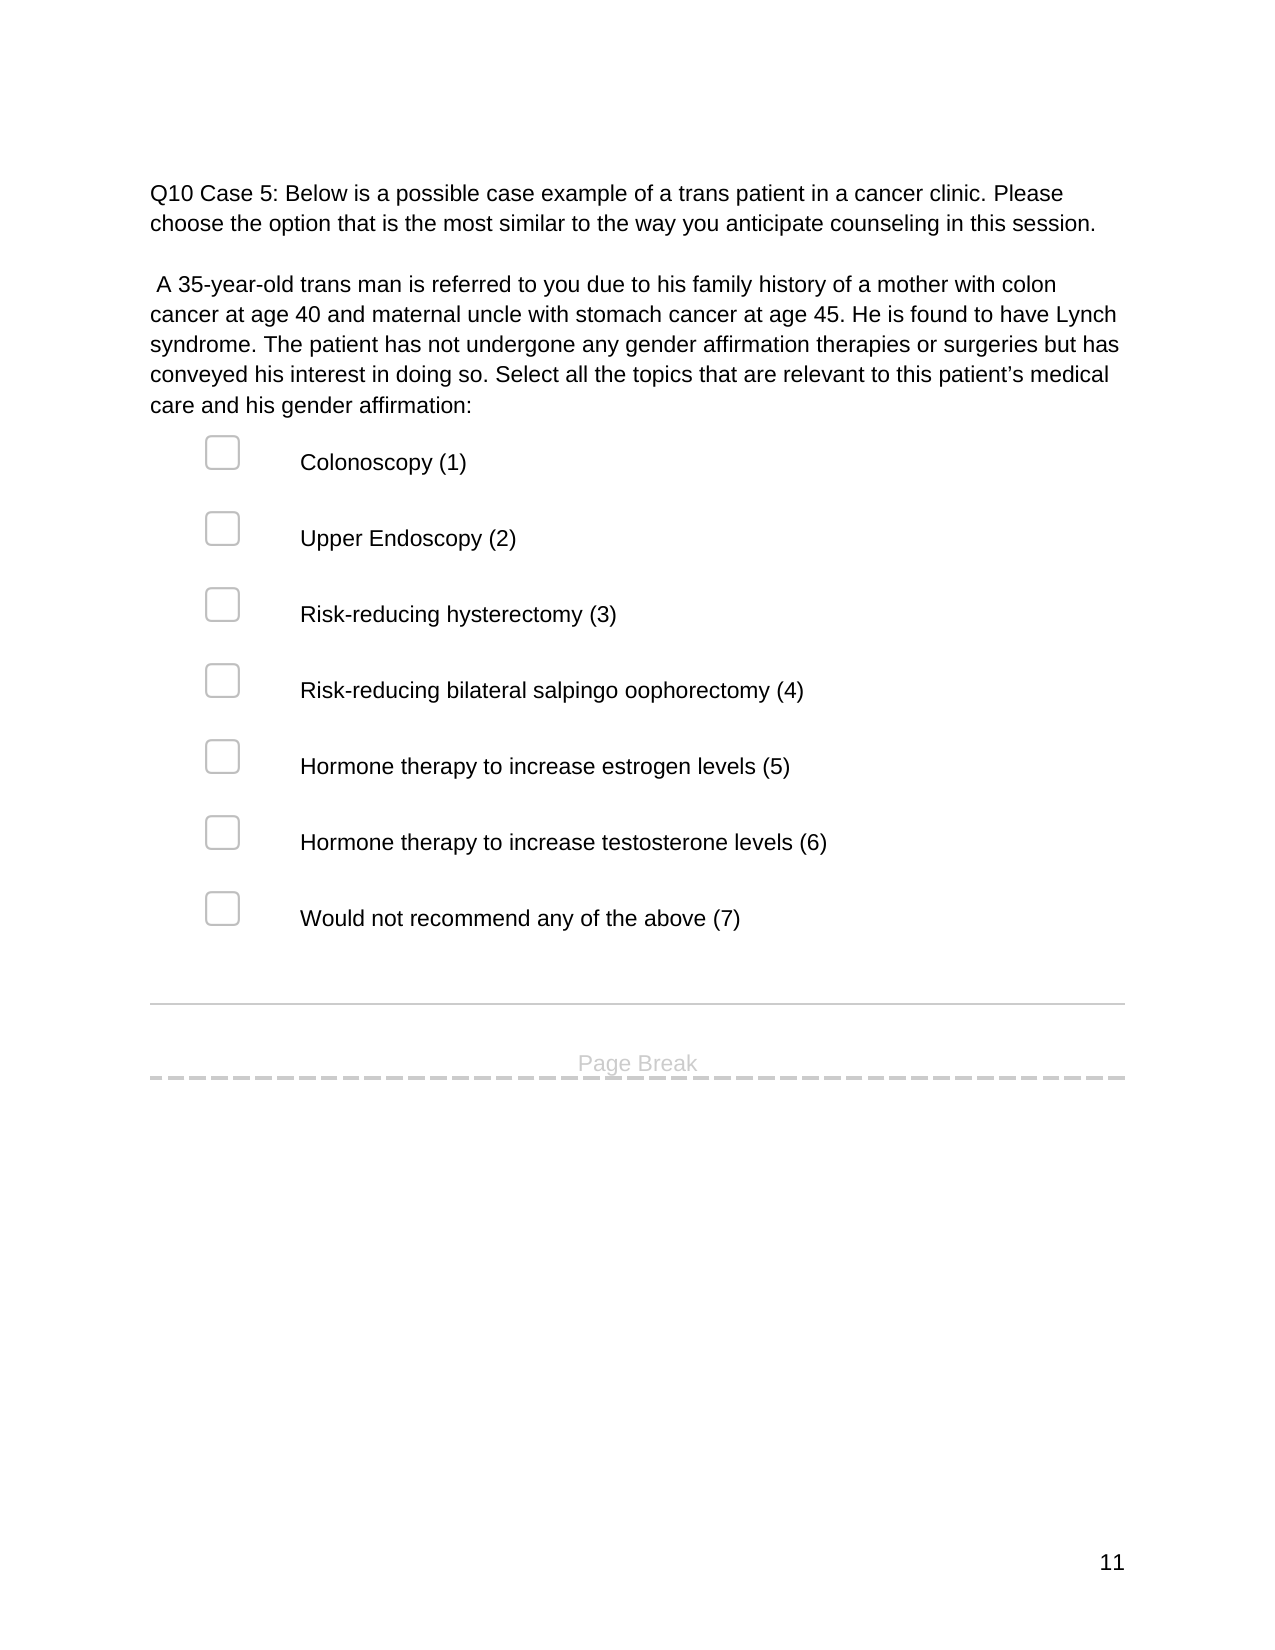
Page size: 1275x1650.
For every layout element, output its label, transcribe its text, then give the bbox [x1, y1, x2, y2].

list Upper Endoscopy (2) [187, 498, 1125, 564]
text A 35-year-old trans man is referred to you due to his family history of a mother with colon cancer at age 40 and maternal uncle with stomach cancer at age 45. He is found to have Lynch syndrome. The patient has not undergone any gender affirmation therapies or surgeries but has conveyed his interest in doing so. Select all the topics that are relevant to this patient’s medical care and his gender affirmation: [150, 271, 1125, 418]
list Risk-reducing bilateral salpingo oophorectomy (4) [187, 650, 1125, 716]
list Colonoscopy (1) [187, 422, 1125, 488]
text Page Break [150, 1049, 1125, 1080]
list Risk-reducing hysterectomy (3) [187, 574, 1125, 640]
text Q10 Case 5: Below is a possible case example of a trans patient in a cancer clinic. Please choose the option that is the most similar to the way you anticipate counseling in this session. [150, 180, 1125, 237]
list Hormone therapy to increase testosterone levels (6) [187, 802, 1125, 868]
list Hormone therapy to increase estrogen levels (5) [187, 726, 1125, 792]
list Would not recommend any of the above (7) [187, 877, 1125, 943]
